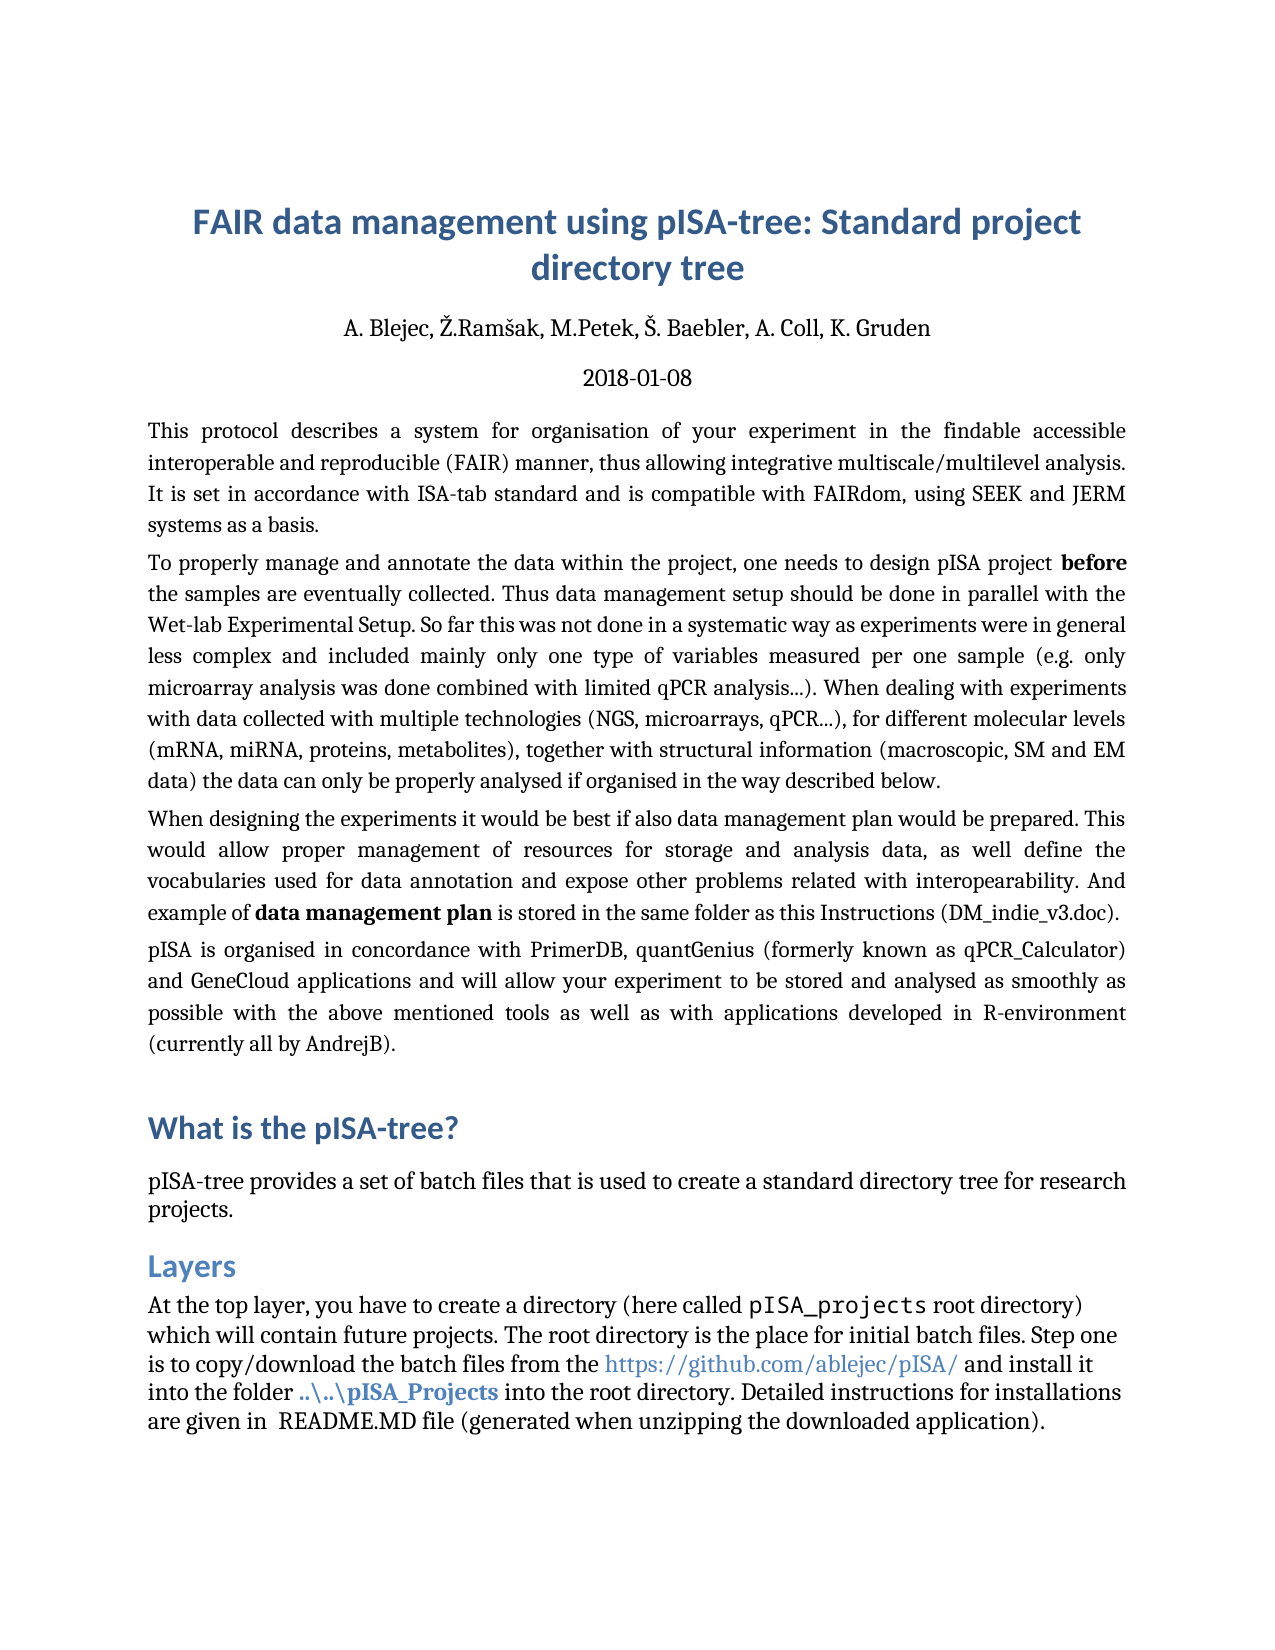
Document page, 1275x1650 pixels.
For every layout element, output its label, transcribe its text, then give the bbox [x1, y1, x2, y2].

text pISA-tree provides a set of batch files that is used to create a standard directory tree for research projects. [148, 1167, 1127, 1224]
text To properly manage and annotate the data within the project, one needs to design pISA project before the samples are eventually collected. Thus data management setup should be done in parallel with the Wet-lab Experimental Setup. So far this was not done in a systematic way as experiments were in general less complex and included mainly only one type of variables measured per one sample (e.g. only microarray analysis was done combined with limited qPCR analysis...). When dealing with experiments with data collected with multiple technologies (NGS, microarrays, qPCR...), for different molecular levels (mRNA, miRNA, proteins, metabolites), together with structural information (macroscopic, SM and EM data) the data can only be properly analysed if organised in the way described below. [148, 545, 1127, 795]
text This protocol describes a system for organisation of your experiment in the findable accessible interoperable and reproducible (FAIR) manner, thus allowing integrative multiscale/multilevel analysis. It is set in accordance with ISA-tab standard and is compatible with FAIRdom, using SEEK and JERM systems as a basis. [148, 413, 1127, 538]
subtitle What is the pISA-tree? [148, 1107, 1127, 1148]
text 2018-01-08 [148, 364, 1127, 393]
subtitle Layers [148, 1245, 1127, 1286]
text pISA is organised in concordance with PrimerDB, quantGenius (formerly known as qPCR_Calculator) and GeneCloud applications and will allow your experiment to be stored and analysed as smoothly as possible with the above mentioned tools as well as with applications developed in R-environment (currently all by AndrejB). [148, 932, 1127, 1057]
title FAIR data management using pISA-tree: Standard project directory tree [148, 198, 1127, 289]
text A. Blejec, Ž.Ramšak, M.Petek, Š. Baebler, A. Coll, K. Gruden [148, 314, 1127, 343]
text At the top layer, you have to create a directory (here called pISA_projects root directory) which will contain future projects. The root directory is the place for initial batch files. Step one is to copy/download the batch files from the https://github.com/ablejec/pISA/ and install it into the folder ..\..\pISA_Projects into the root directory. Detailed instructions for installations are given in README.MD file (generated when unzipping the downloaded application). [148, 1289, 1127, 1436]
text When designing the experiments it would be best if also data management plan would be prepared. This would allow proper management of resources for storage and analysis data, as well define the vocabularies used for data annotation and expose other problems related with interopearability. And example of data management plan is stored in the same folder as this Instructions (DM_indie_v3.doc). [148, 801, 1127, 926]
